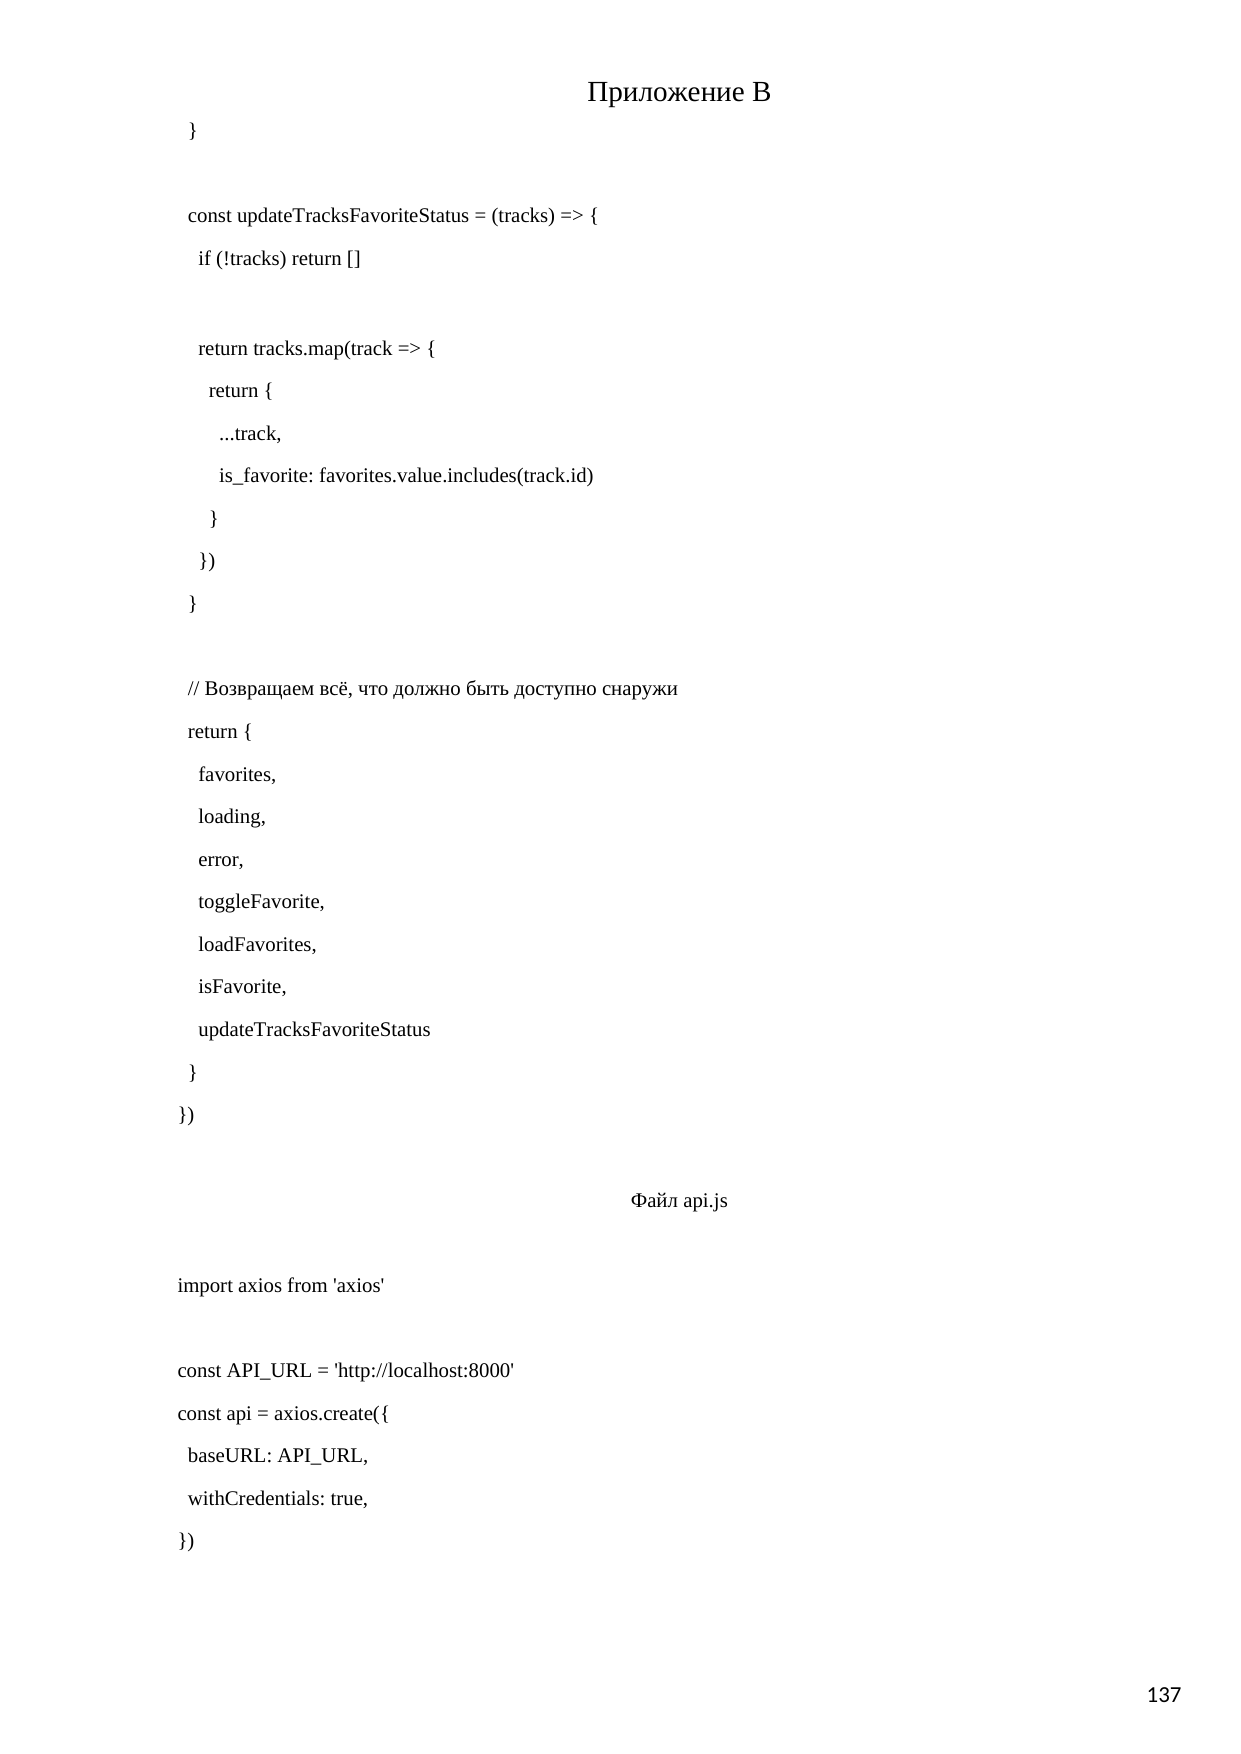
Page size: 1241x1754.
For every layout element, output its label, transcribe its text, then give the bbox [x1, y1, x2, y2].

text updateTracksFavoriteStatus [177, 1017, 1181, 1041]
text loading, [177, 804, 1181, 828]
text } [177, 1060, 1181, 1084]
text import axios from 'axios' [177, 1273, 1181, 1297]
text ...track, [177, 421, 1181, 445]
text error, [177, 847, 1181, 871]
text baseURL: API_URL, [177, 1443, 1181, 1467]
text } [177, 506, 1181, 530]
text toggleFavorite, [177, 889, 1181, 913]
text favorites, [177, 761, 1181, 786]
text const api = axios.create({ [177, 1401, 1181, 1424]
text const API_URL = 'http://localhost:8000' [177, 1358, 1181, 1382]
text if (!tracks) return [] [177, 246, 1181, 270]
text const updateTracksFavoriteStatus = (tracks) => { [177, 203, 1181, 227]
text return { [177, 719, 1181, 743]
text loadFavorites, [177, 932, 1181, 956]
text return tracks.map(track => { [177, 335, 1181, 359]
text }) [177, 1528, 1181, 1552]
text }) [177, 548, 1181, 572]
text } [177, 118, 1181, 142]
text // Возвращаем всё, что должно быть доступно снаружи [177, 676, 1181, 700]
text is_favorite: favorites.value.includes(track.id) [177, 463, 1181, 487]
text withCredentials: true, [177, 1486, 1181, 1510]
text isFavorite, [177, 974, 1181, 998]
text } [177, 591, 1181, 615]
text return { [177, 378, 1181, 402]
text }) [177, 1102, 1181, 1126]
text Файл api.js [177, 1187, 1181, 1212]
